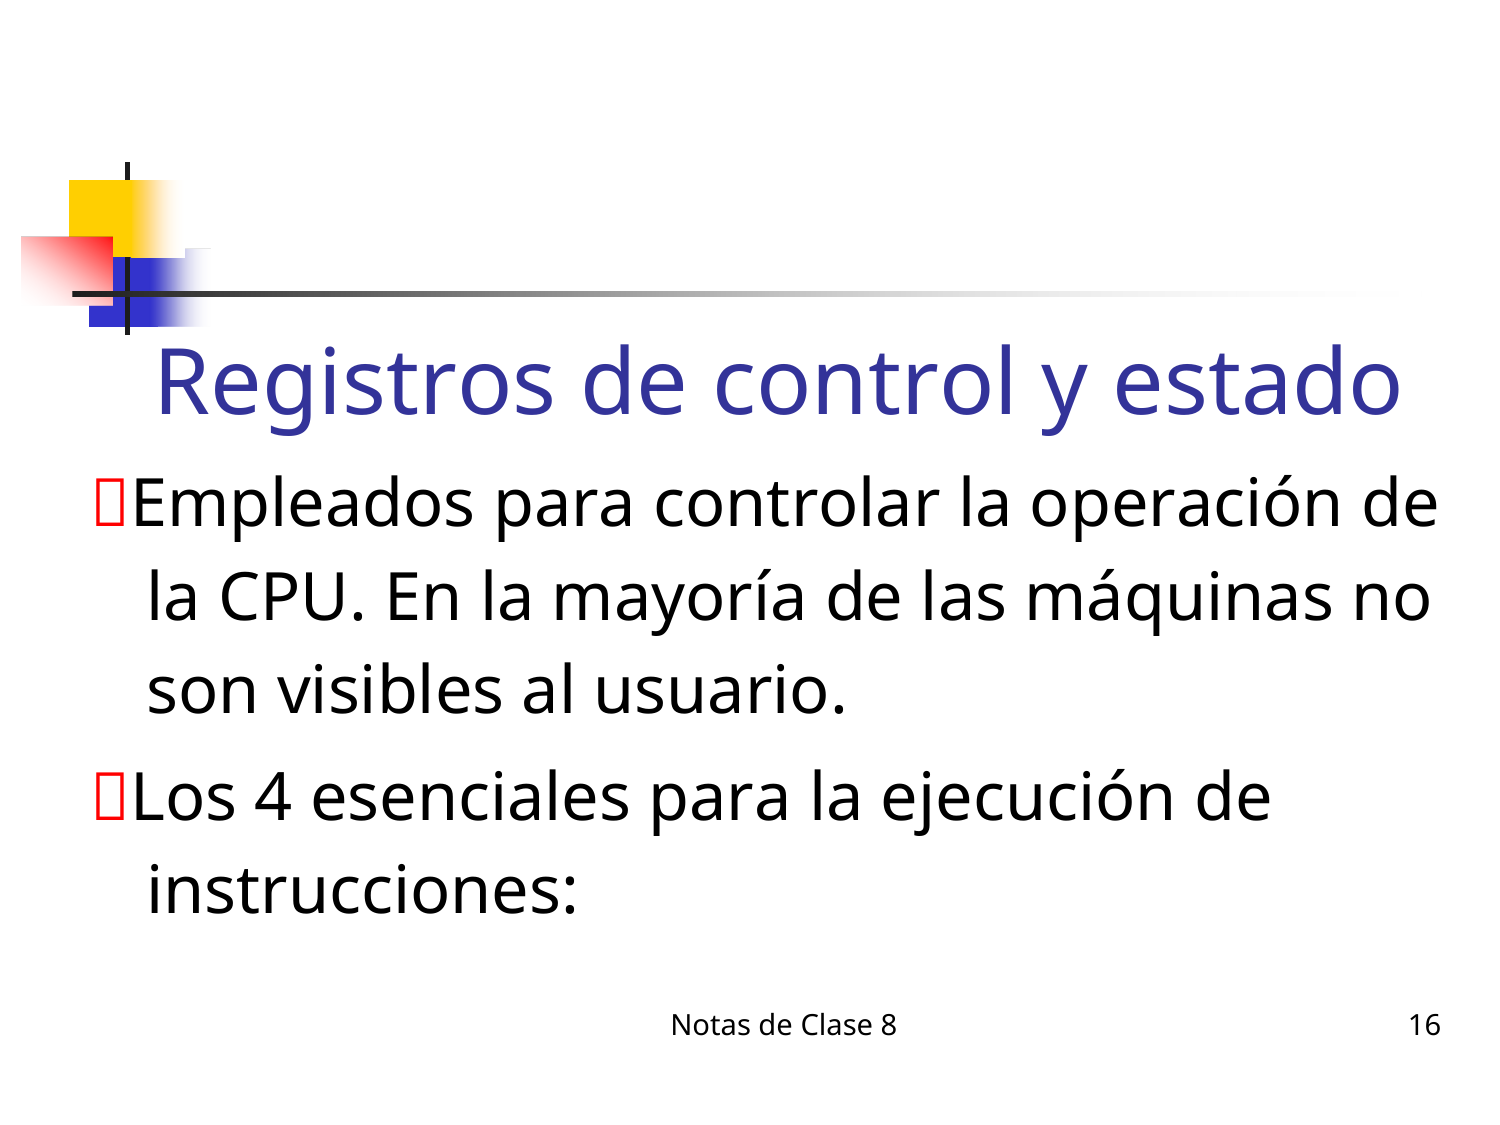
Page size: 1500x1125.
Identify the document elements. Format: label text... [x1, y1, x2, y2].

text Los 4 esenciales para la ejecución de instrucciones: [90, 749, 1448, 933]
text Empleados para controlar la operación de la CPU. En la mayoría de las máquinas no son visibles al usuario. [90, 455, 1448, 733]
subtitle Registros de control y estado [136, 279, 1423, 442]
picture [130, 179, 211, 279]
picture [20, 236, 136, 306]
